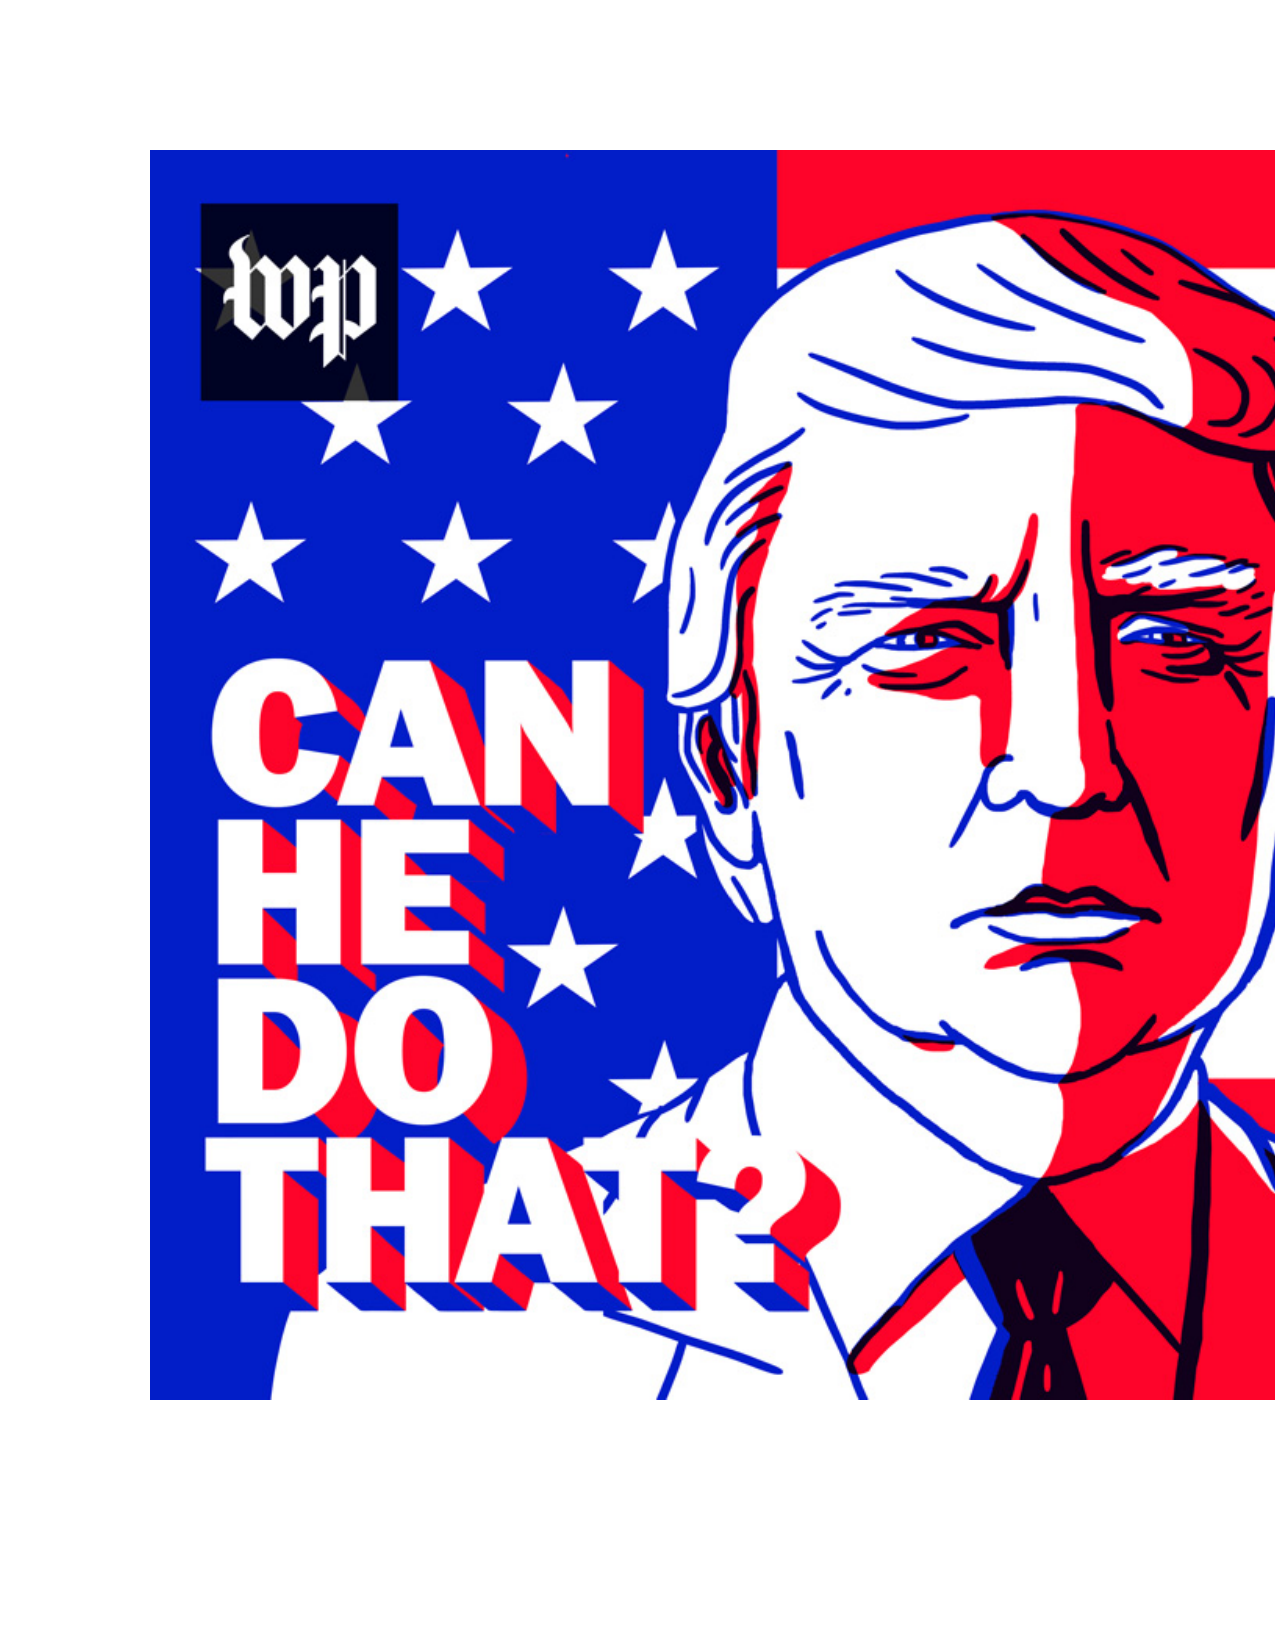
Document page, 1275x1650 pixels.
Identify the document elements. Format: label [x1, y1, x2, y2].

picture [150, 150, 1275, 1400]
